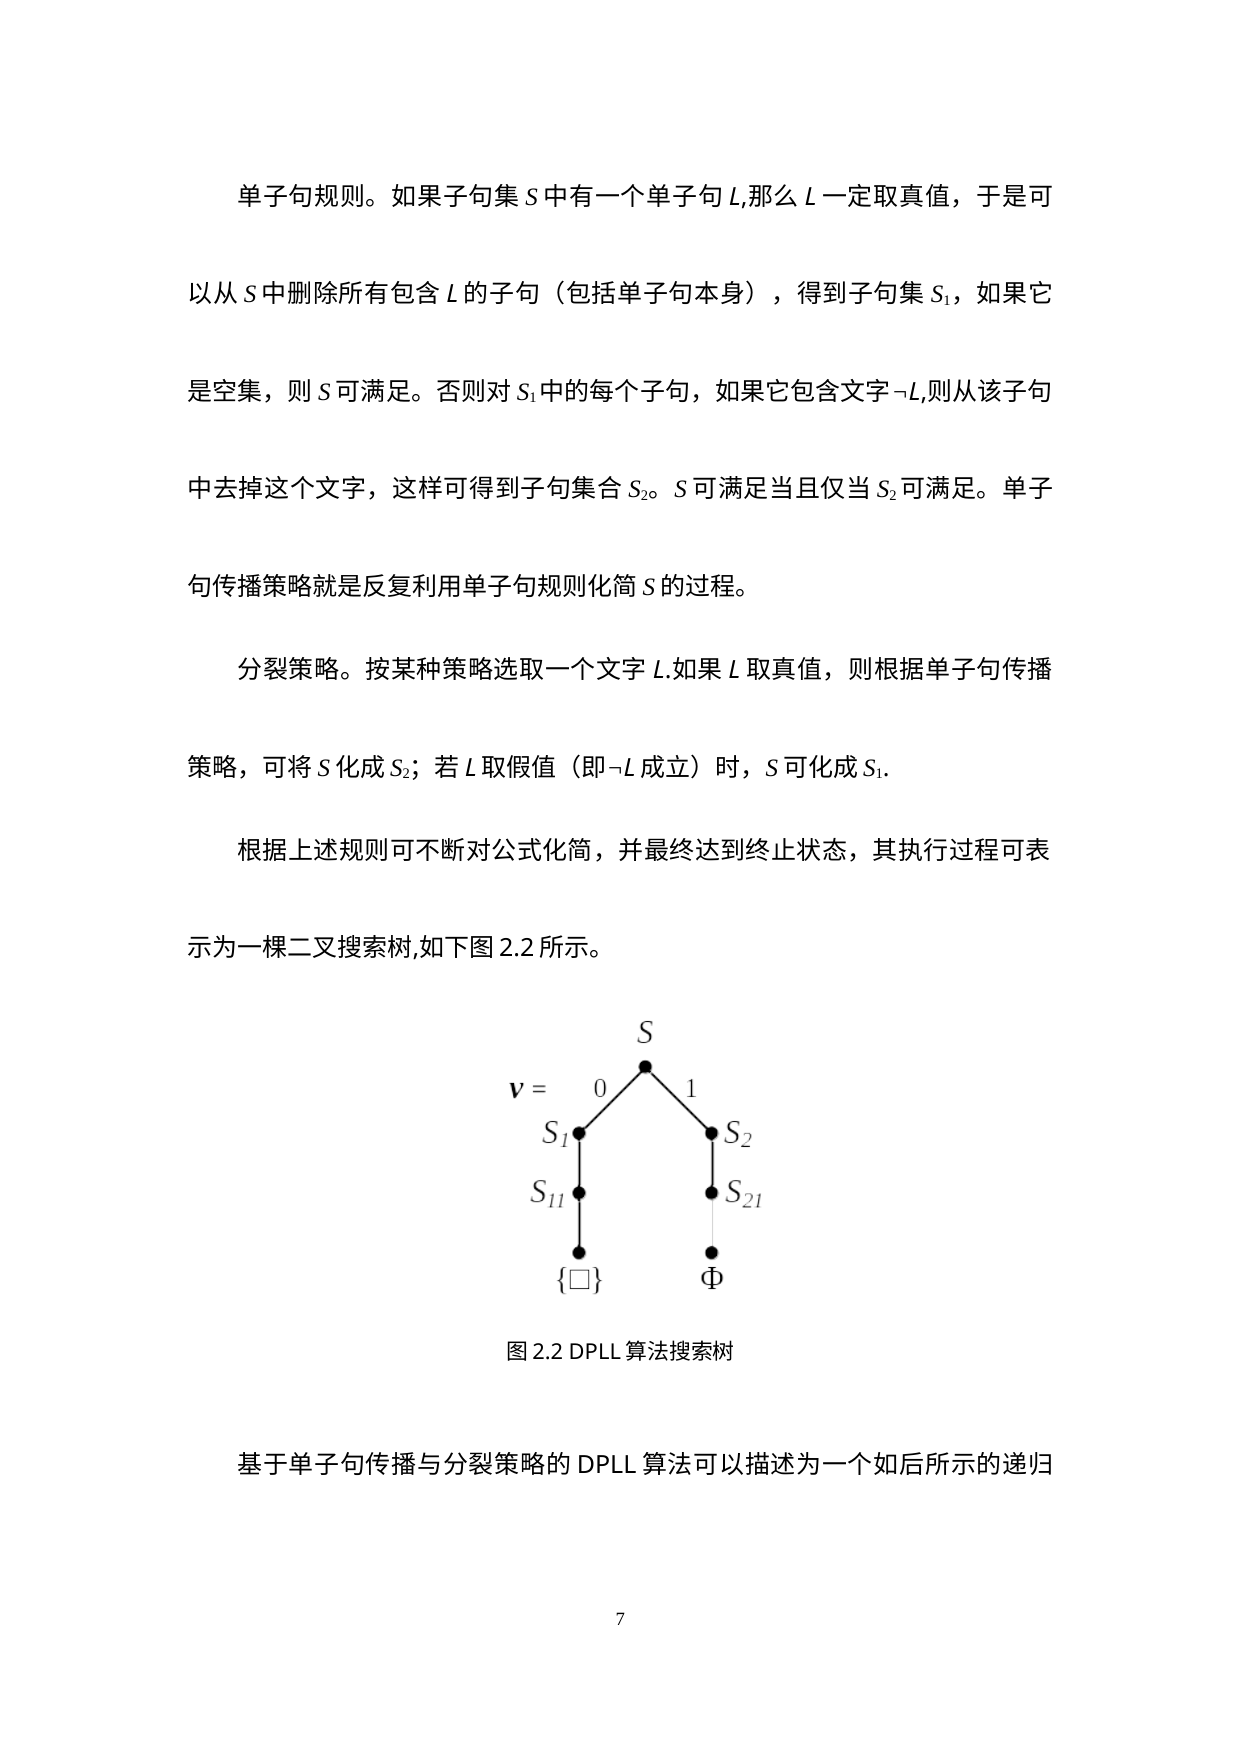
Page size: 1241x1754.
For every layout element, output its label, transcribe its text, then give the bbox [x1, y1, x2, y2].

text 图2.2 DPLL算法搜索树 [187, 1334, 1053, 1366]
text 分裂策略。按某种策略选取一个文字L.如果L取真值，则根据单子句传播策略，可将S化成S2；若L取假值（即¬L成立）时，S可化成S1. [187, 635, 1053, 798]
text 根据上述规则可不断对公式化简，并最终达到终止状态，其执行过程可表示为一棵二叉搜索树,如下图2.2所示。 [187, 816, 1053, 978]
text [187, 1430, 1053, 1495]
text 单子句规则。如果子句集S中有一个单子句L,那么L一定取真值，于是可以从S中删除所有包含L的子句（包括单子句本身），得到子句集S1，如果它是空集，则S可满足。否则对S1中的每个子句，如果它包含文字¬L,则从该子句中去掉这个文字，这样可得到子句集合S2。S可满足当且仅当S2可满足。单子句传播策略就是反复利用单子句规则化简S的过程。 [187, 162, 1053, 617]
